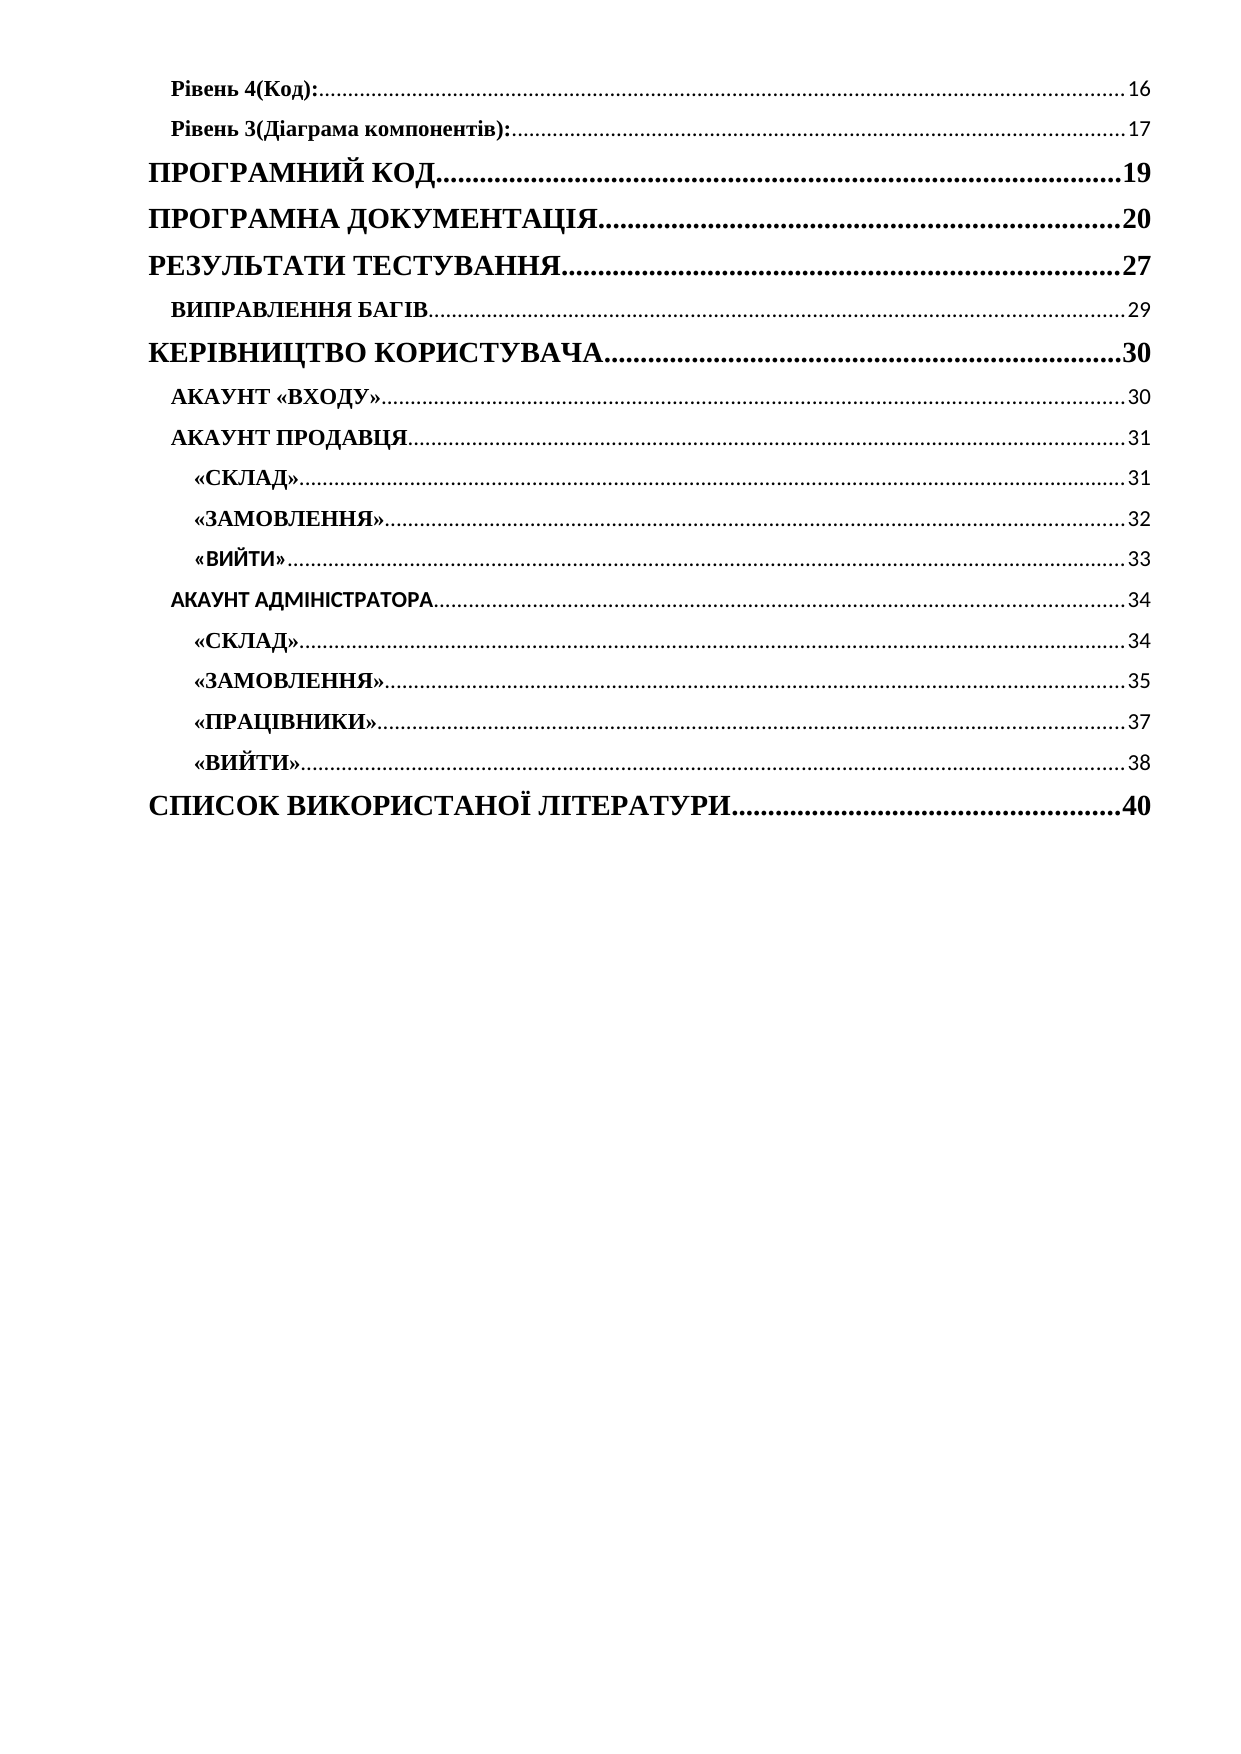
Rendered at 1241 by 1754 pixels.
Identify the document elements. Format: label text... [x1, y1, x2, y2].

text «ЗАМОВЛЕННЯ» 32 [193, 504, 1152, 532]
text «СКЛАД» 34 [193, 626, 1152, 654]
text «СКЛАД» 31 [193, 463, 1152, 491]
text ВИПРАВЛЕННЯ БАГІВ 29 [171, 295, 1152, 323]
text «ВИЙТИ» 33 [193, 544, 1152, 572]
text Рівень 4(Код): 16 [171, 74, 1152, 102]
text «ВИЙТИ» 38 [193, 748, 1152, 776]
text АКАУНТ «ВХОДУ» 30 [171, 382, 1152, 410]
text СПИСОК ВИКОРИСТАНОЇ ЛІТЕРАТУРИ 40 [148, 788, 1152, 822]
text «ПРАЦІВНИКИ» 37 [193, 707, 1152, 735]
text ПРОГРАМНИЙ КОД 19 [148, 155, 1152, 189]
text ПРОГРАМНА ДОКУМЕНТАЦІЯ 20 [148, 202, 1152, 235]
text АКАУНТ ПРОДАВЦЯ 31 [171, 423, 1152, 451]
text АКАУНТ АДМІНІСТРАТОРА 34 [171, 585, 1152, 613]
text КЕРІВНИЦТВО КОРИСТУВАЧА 30 [148, 335, 1152, 369]
text Рівень 3(Діаграма компонентів): 17 [171, 114, 1152, 142]
text «ЗАМОВЛЕННЯ» 35 [193, 666, 1152, 694]
text РЕЗУЛЬТАТИ ТЕСТУВАННЯ 27 [148, 248, 1152, 282]
